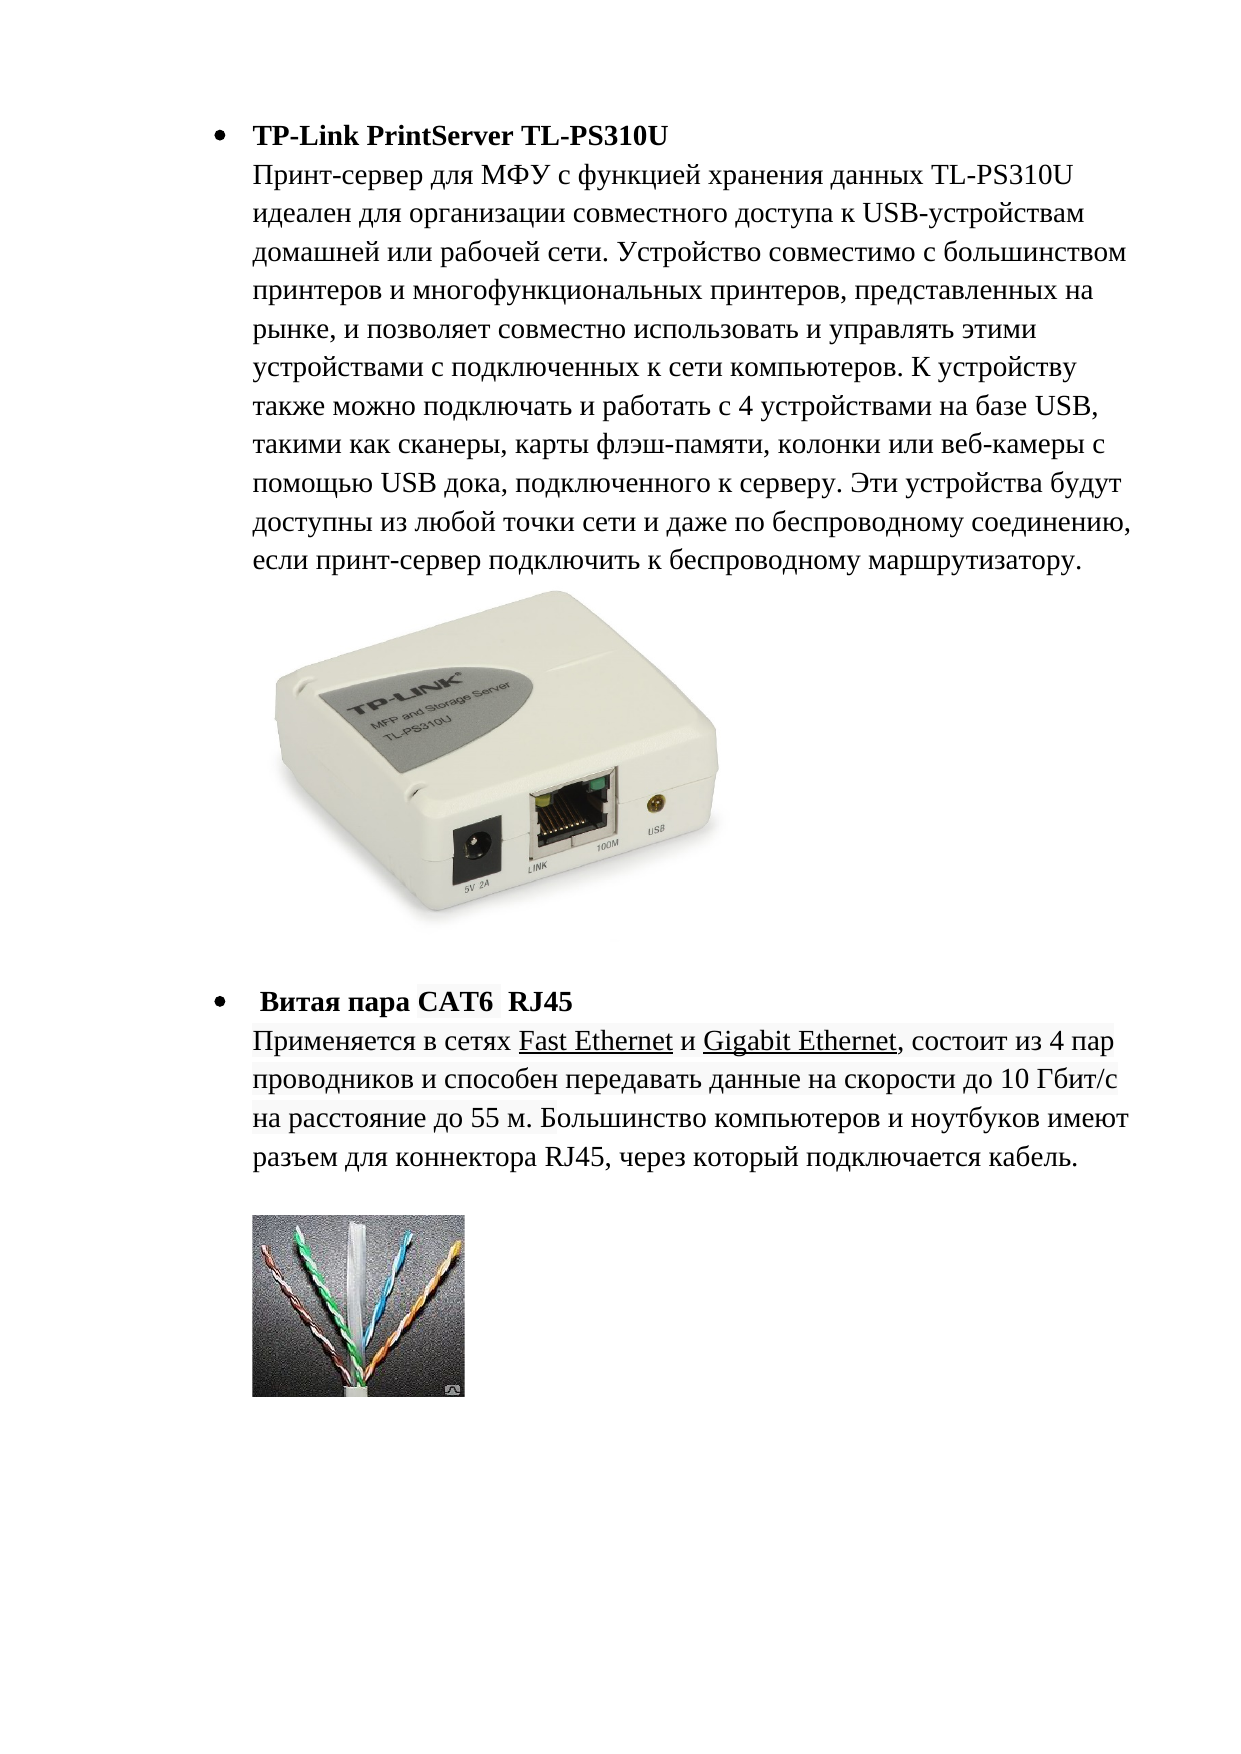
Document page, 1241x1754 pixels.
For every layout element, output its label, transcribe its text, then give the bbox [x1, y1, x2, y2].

picture [252, 580, 740, 942]
picture [252, 1215, 465, 1397]
list Принт-сервер для МФУ с функцией хранения данных TL-PS310U идеален для организации совместного доступа к USB-устройствам домашней или рабочей сети. Устройство совместимо с большинством принтеров и многофункциональных принтеров, представленных на рынке, и позволяет совместно использовать и управлять этими устройствами с подключенных к сети компьютеров. К устройству также можно подключать и работать с 4 устройствами на базе USB, такими как сканеры, карты флэш-памяти, колонки или веб-камеры с помощью USB дока, подключенного к серверу. Эти устройства будут доступны из любой точки сети и даже по беспроводному соединению, если принт-сервер подключить к беспроводному маршрутизатору. [252, 157, 1152, 576]
list Витая пара CAT6 RJ45 Применяется в сетях Fast Ethernet и Gigabit Ethernet, состоит из 4 пар проводников и способен передавать данные на скорости до 10 Гбит/с на расстояние до 55 м. Большинство компьютеров и ноутбуков имеют разъем для коннектора RJ45, через который подключается кабель. [215, 984, 1152, 1172]
list TP-Link PrintServer TL-PS310U [215, 118, 1152, 152]
